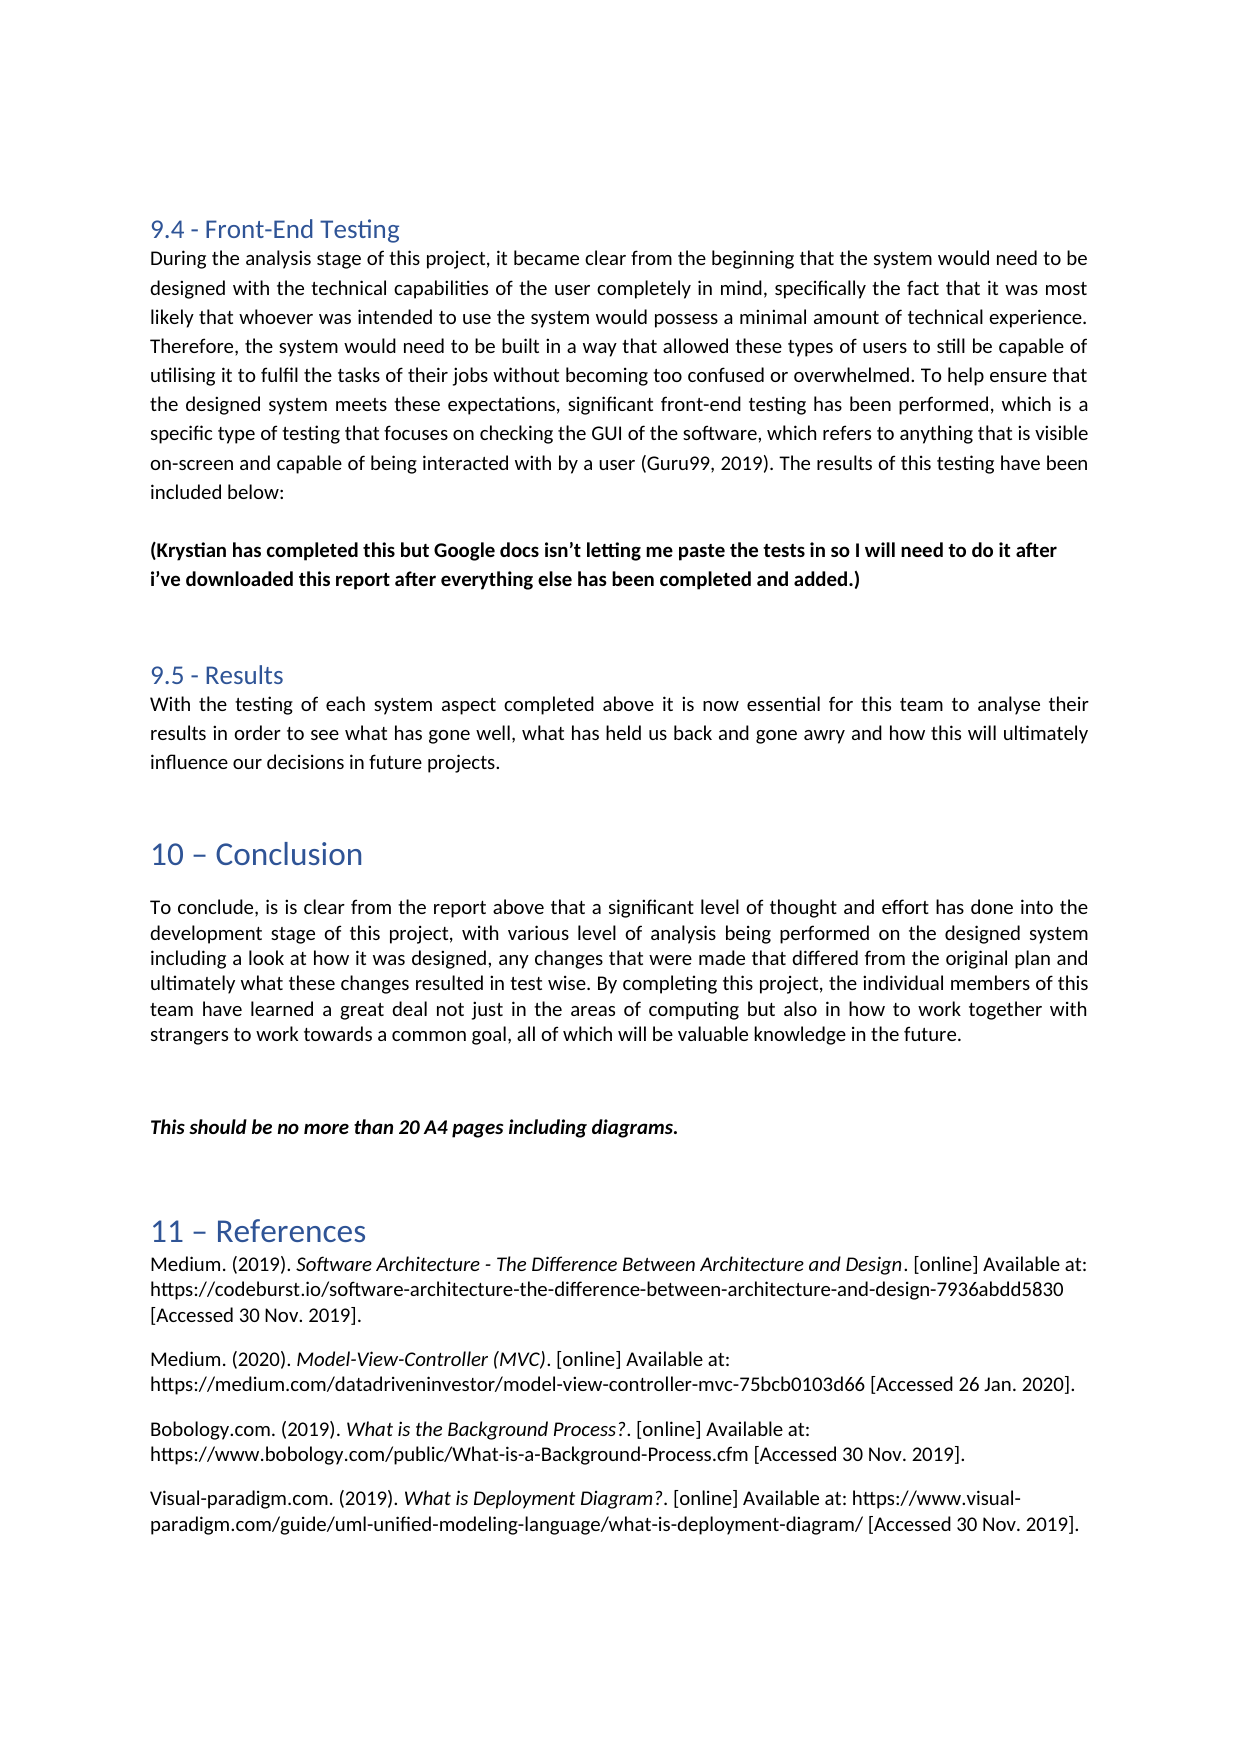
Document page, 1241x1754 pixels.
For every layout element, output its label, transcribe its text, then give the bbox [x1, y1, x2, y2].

text Bobology.com. (2019). What is the Background Process?. [online] Available at: https://www.bobology.com/public/What-is-a-Background-Process.cfm [Accessed 30 Nov. 2019]. [150, 1416, 1090, 1467]
text Medium. (2019). Software Architecture - The Difference Between Architecture and Design. [online] Available at: https://codeburst.io/software-architecture-the-difference-between-architecture-and-design-7936abdd5830 [Accessed 30 Nov. 2019]. [150, 1251, 1090, 1327]
text During the analysis stage of this project, it became clear from the beginning that the system would need to be designed with the technical capabilities of the user completely in mind, specifically the fact that it was most likely that whoever was intended to use the system would possess a minimal amount of technical experience. Therefore, the system would need to be built in a way that allowed these types of users to still be capable of utilising it to fulfil the tasks of their jobs without becoming too confused or overwhelmed. To help ensure that the designed system meets these expectations, significant front-end testing has been performed, which is a specific type of testing that focuses on checking the GUI of the software, which refers to anything that is visible on-screen and capable of being interacted with by a user (Guru99, 2019). The results of this testing have been included below: [150, 246, 1090, 504]
subtitle 9.4 - Front-End Testing [150, 212, 1090, 246]
text Visual-paradigm.com. (2019). What is Deployment Diagram?. [online] Available at: https://www.visual-paradigm.com/guide/uml-unified-modeling-language/what-is-deployment-diagram/ [Accessed 30 Nov. 2019]. [150, 1485, 1090, 1536]
text (Krystian has completed this but Google docs isn’t letting me paste the tests in so I will need to do it after i’ve downloaded this report after everything else has been completed and added.) [150, 537, 1090, 592]
text To conclude, is is clear from the report above that a significant level of thought and effort has done into the development stage of this project, with various level of analysis being performed on the designed system including a look at how it was designed, any changes that were made that differed from the original plan and ultimately what these changes resulted in test wise. By completing this project, the individual members of this team have learned a great deal not just in the areas of computing but also in how to work together with strangers to work towards a common goal, all of which will be valuable knowledge in the future. [150, 894, 1090, 1047]
text This should be no more than 20 A4 pages including diagrams. [150, 1114, 1090, 1139]
text Medium. (2020). Model-View-Controller (MVC). [online] Available at: https://medium.com/datadriveninvestor/model-view-controller-mvc-75bcb0103d66 [Accessed 26 Jan. 2020]. [150, 1346, 1090, 1397]
subtitle 10 – Conclusion [150, 833, 1090, 873]
subtitle 9.5 - Results [150, 658, 1090, 691]
text With the testing of each system aspect completed above it is now essential for this team to analyse their results in order to see what has gone well, what has held us back and gone awry and how this will ultimately influence our decisions in future projects. [150, 691, 1090, 775]
subtitle 11 – References [150, 1211, 1090, 1251]
